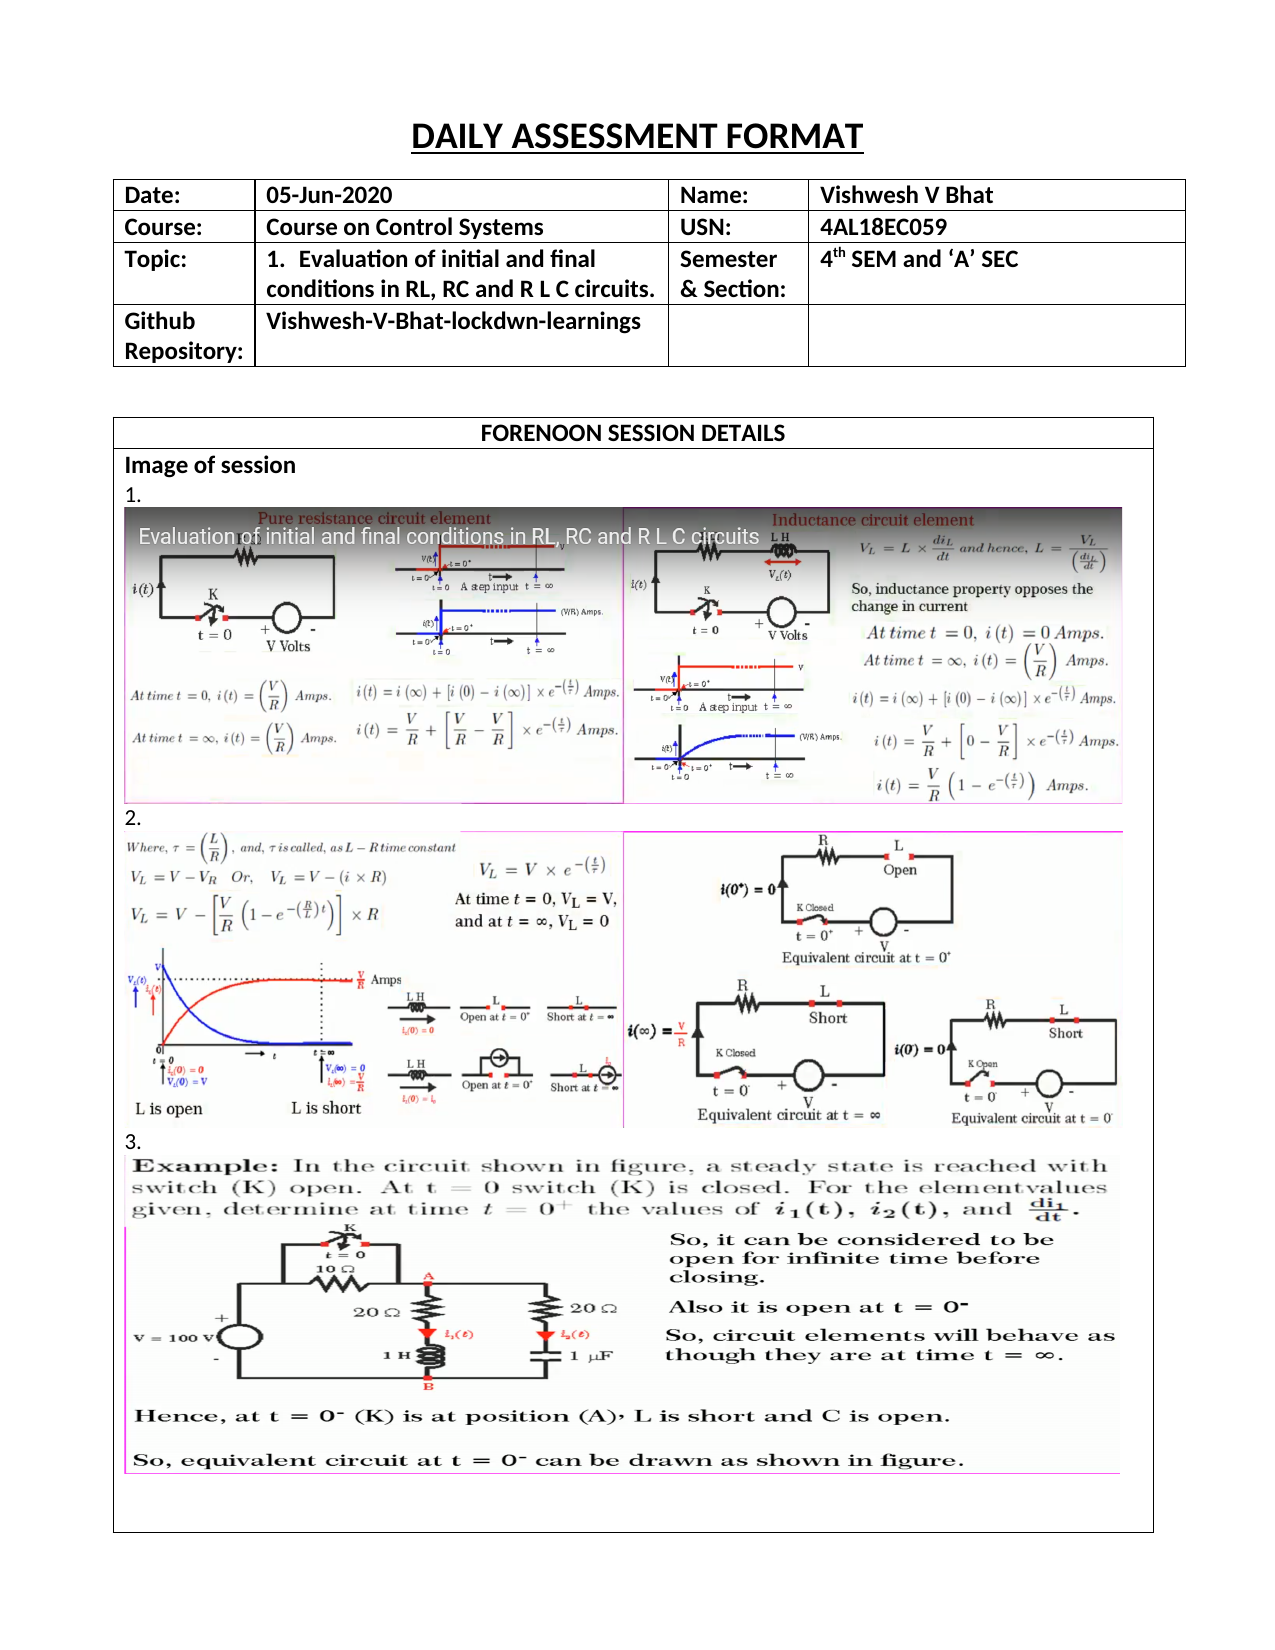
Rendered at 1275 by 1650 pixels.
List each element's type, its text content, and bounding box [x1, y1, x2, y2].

table_header FORENOON SESSION DETAILS [114, 418, 1153, 448]
picture [124, 1155, 1120, 1474]
table_cell Github Repository: [114, 305, 254, 366]
table_cell 4th SEM and ‘A’ SEC [809, 243, 1185, 304]
table_header 05-Jun-2020 [256, 180, 668, 210]
table_cell Course on Control Systems [256, 211, 668, 242]
table_header Vishwesh V Bhat [809, 180, 1185, 210]
table_cell Course: [114, 211, 254, 242]
table_cell 4AL18EC059 [809, 211, 1185, 242]
picture [124, 507, 1123, 804]
table_cell [669, 305, 808, 366]
table_cell Image of session [114, 449, 1153, 1532]
table_cell USN: [669, 211, 808, 242]
table_cell Evaluation of initial and final conditions in RL, RC and R L C circuits. [256, 243, 668, 304]
picture [124, 831, 1123, 1128]
table_cell Vishwesh-V-Bhat-lockdwn-learnings [256, 305, 668, 366]
text DAILY ASSESSMENT FORMAT [112, 112, 1162, 158]
table_header Name: [669, 180, 808, 210]
table_cell Topic: [114, 243, 254, 304]
table_cell [809, 305, 1185, 366]
table_header Date: [114, 180, 254, 210]
table_cell Semester & Section: [669, 243, 808, 304]
